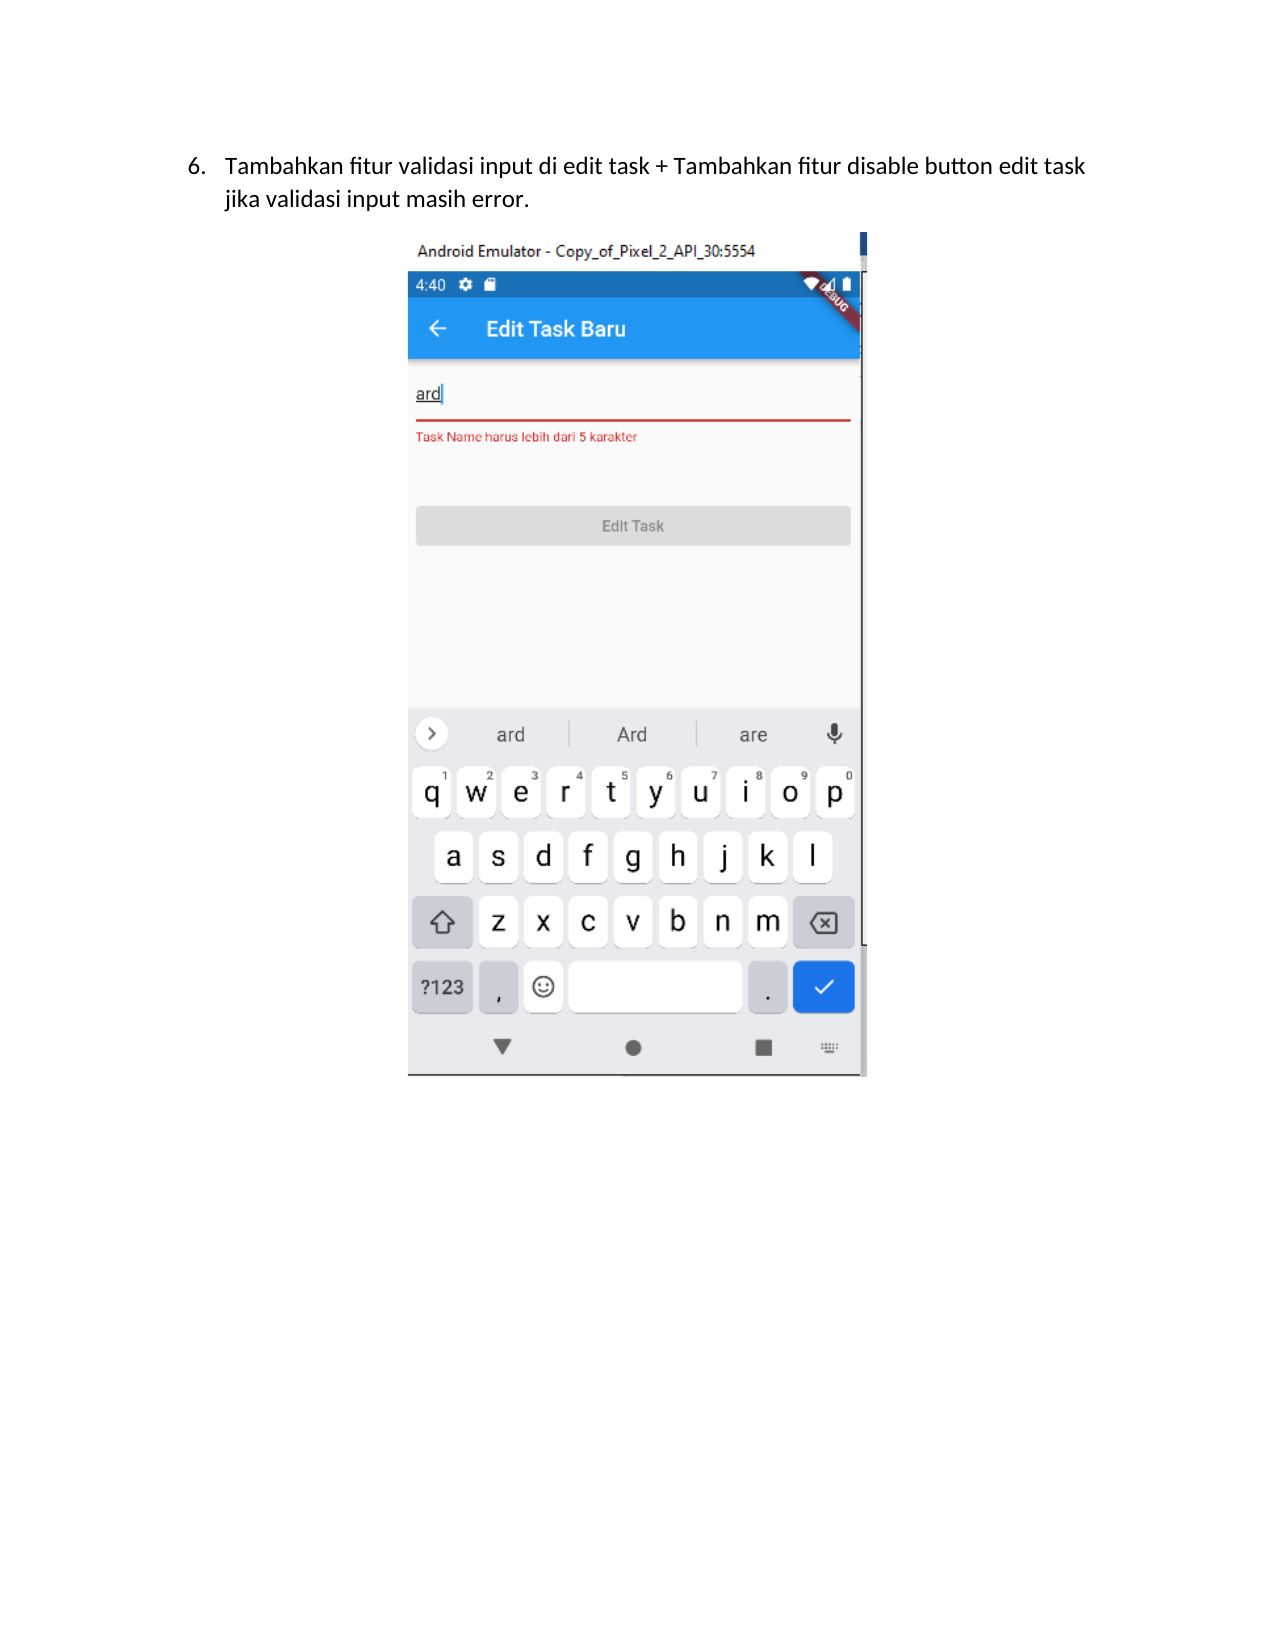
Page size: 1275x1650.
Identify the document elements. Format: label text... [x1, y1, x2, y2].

picture [407, 232, 868, 1077]
list Tambahkan fitur validasi input di edit task + Tambahkan fitur disable button edit task jika validasi input masih error. [187, 150, 1125, 213]
